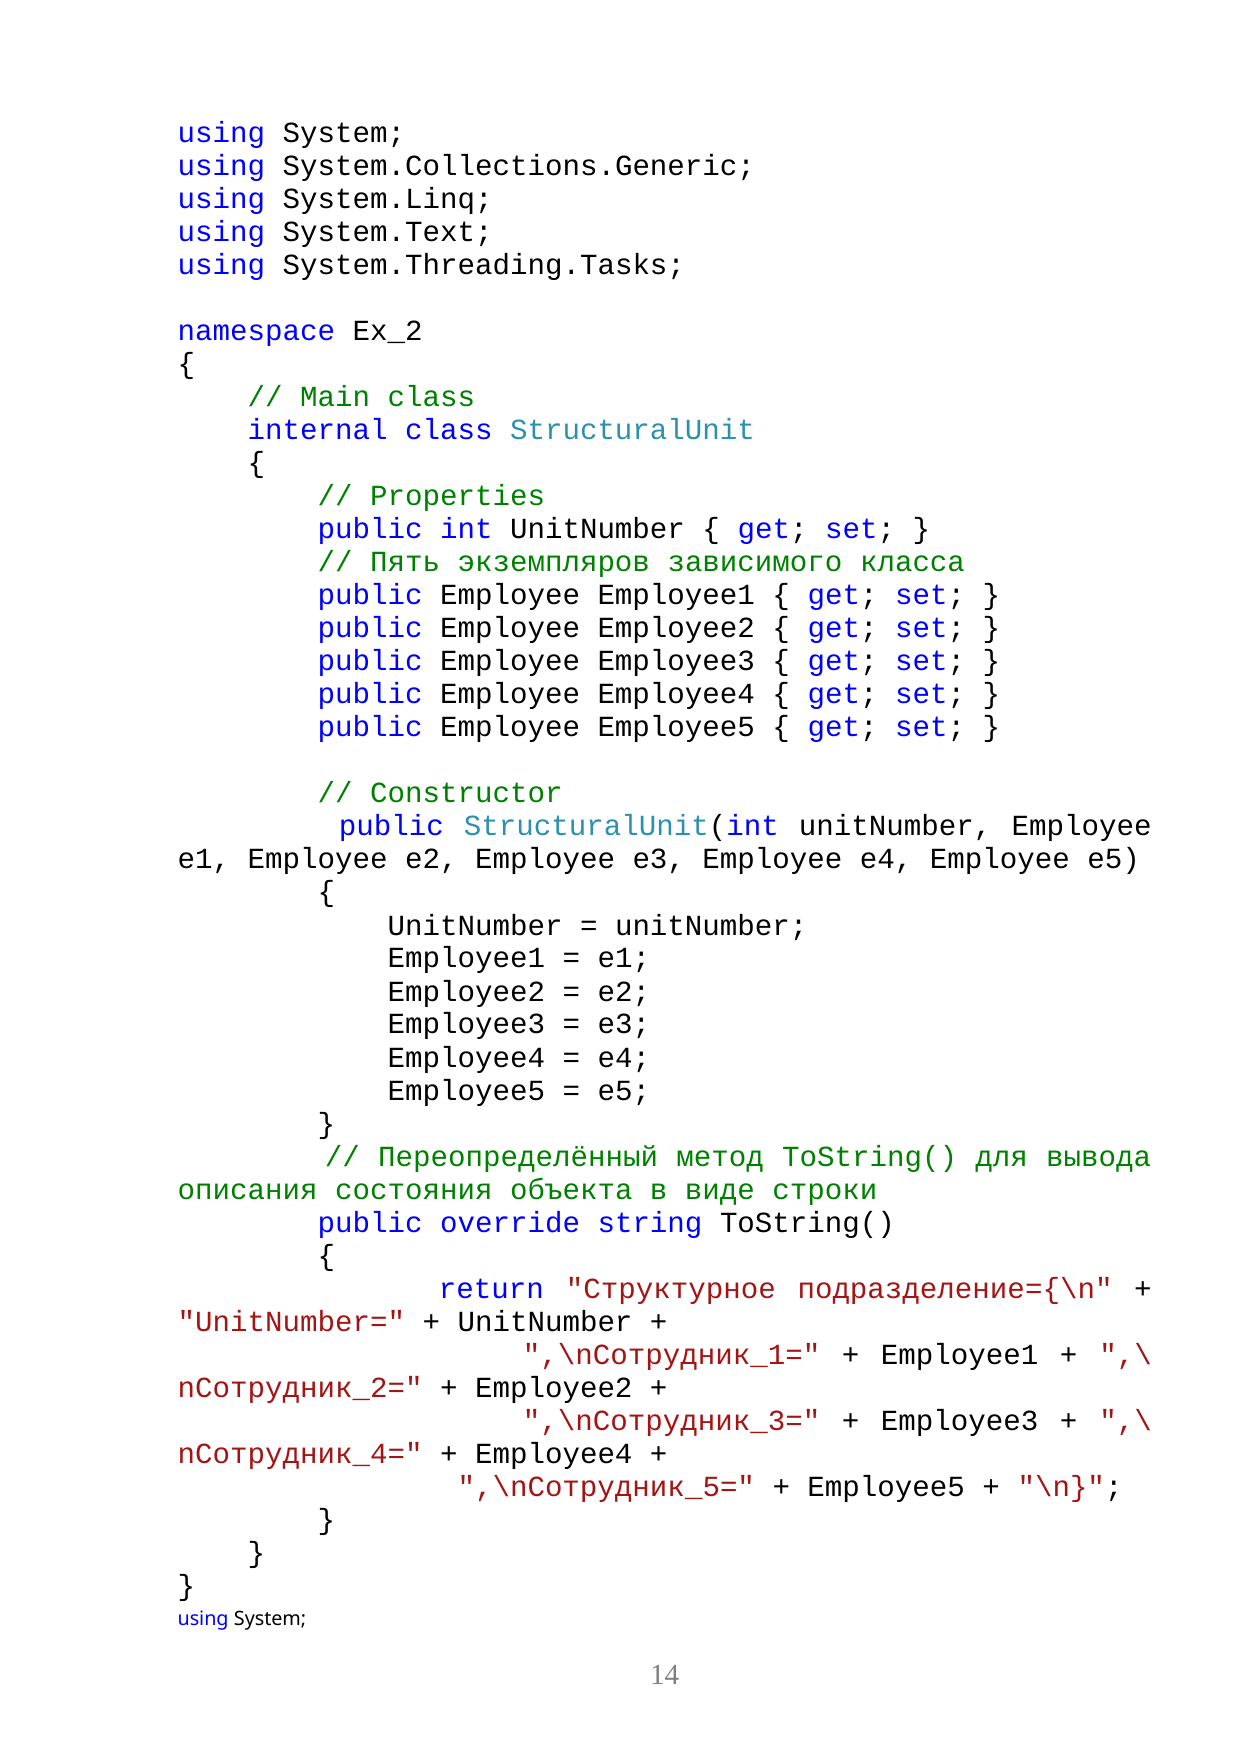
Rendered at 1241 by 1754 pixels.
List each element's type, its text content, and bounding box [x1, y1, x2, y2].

text { [177, 349, 1152, 382]
text public Employee Employee5 { get; set; } [177, 712, 1152, 746]
text ",\nСотрудник_5=" + Employee5 + "\n}"; [177, 1472, 1152, 1505]
text ",\nСотрудник_3=" + Employee3 + ",\nСотрудник_4=" + Employee4 + [177, 1406, 1152, 1472]
text return "Структурное подразделение={\n" + "UnitNumber=" + UnitNumber + [177, 1274, 1152, 1340]
text namespace Ex_2 [177, 316, 1152, 349]
text public StructuralUnit(int unitNumber, Employee e1, Employee e2, Employee e3, Employee e4, Employee e5) [177, 812, 1152, 878]
text // Properties [177, 481, 1152, 514]
text Employee2 = e2; [177, 977, 1152, 1010]
text UnitNumber = unitNumber; [177, 911, 1152, 944]
text { [177, 1241, 1152, 1274]
text Employee4 = e4; [177, 1043, 1152, 1076]
text // Пять экземпляров зависимого класса [177, 547, 1152, 580]
text using System.Collections.Generic; [177, 151, 1152, 184]
text using System.Text; [177, 217, 1152, 250]
text Employee5 = e5; [177, 1076, 1152, 1109]
text public Employee Employee4 { get; set; } [177, 679, 1152, 712]
text public Employee Employee1 { get; set; } [177, 580, 1152, 613]
text } [177, 1505, 1152, 1538]
text internal class StructuralUnit [177, 415, 1152, 448]
text using System; [177, 1604, 1152, 1631]
text Employee3 = e3; [177, 1010, 1152, 1043]
text { [177, 448, 1152, 481]
text } [177, 1571, 1152, 1604]
text // Constructor [177, 778, 1152, 812]
text using System; [177, 118, 1152, 151]
text } [177, 1538, 1152, 1571]
text Employee1 = e1; [177, 944, 1152, 977]
text public Employee Employee2 { get; set; } [177, 613, 1152, 646]
text { [177, 878, 1152, 911]
text using System.Linq; [177, 184, 1152, 217]
text // Переопределённый метод ToString() для вывода описания состояния объекта в виде строки [177, 1142, 1152, 1208]
text public Employee Employee3 { get; set; } [177, 646, 1152, 679]
text public override string ToString() [177, 1208, 1152, 1241]
text public int UnitNumber { get; set; } [177, 514, 1152, 547]
text using System.Threading.Tasks; [177, 250, 1152, 283]
text // Main class [177, 382, 1152, 415]
text ",\nСотрудник_1=" + Employee1 + ",\nСотрудник_2=" + Employee2 + [177, 1340, 1152, 1406]
text } [177, 1109, 1152, 1142]
